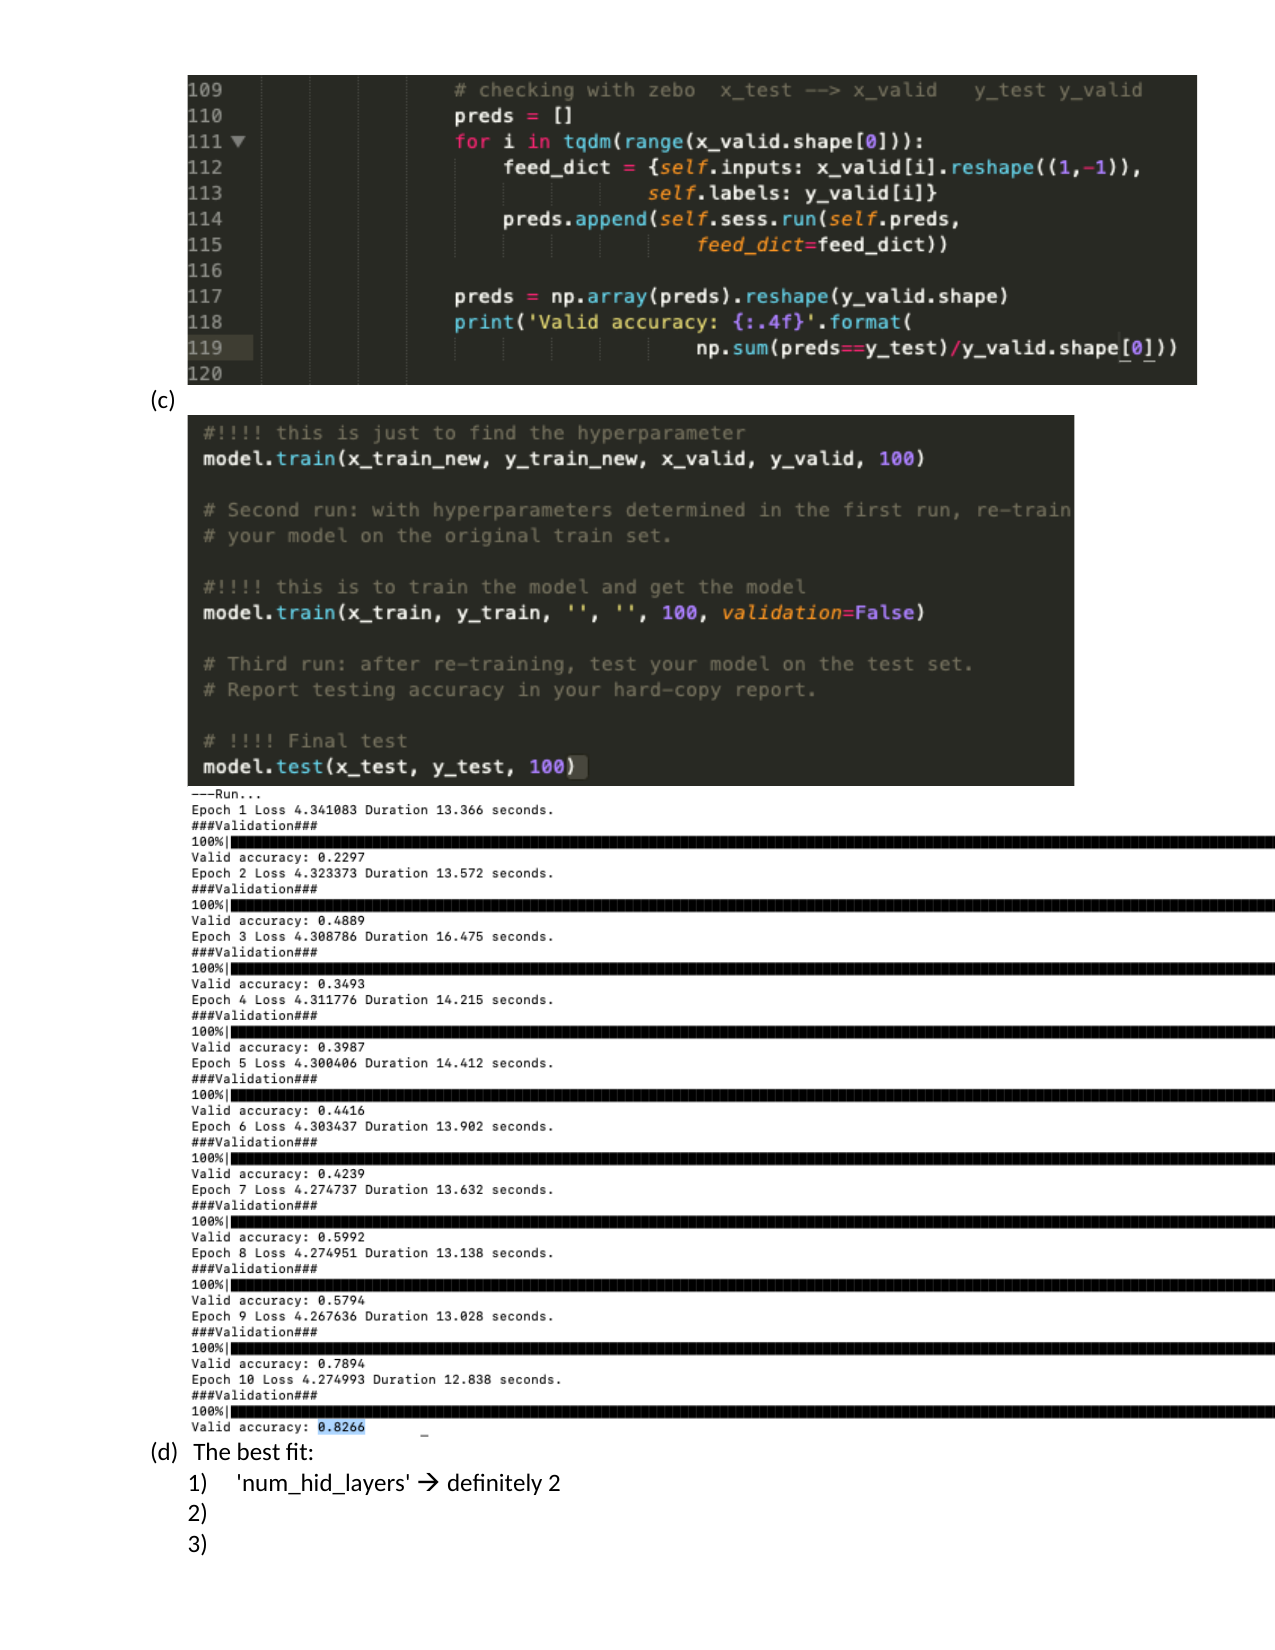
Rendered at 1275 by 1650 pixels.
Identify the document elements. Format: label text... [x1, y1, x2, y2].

picture [187, 75, 1198, 385]
list The best fit: [150, 1436, 1200, 1467]
list 'num_hid_layers' definitely 2 [187, 1467, 1200, 1497]
picture [187, 415, 1275, 1437]
